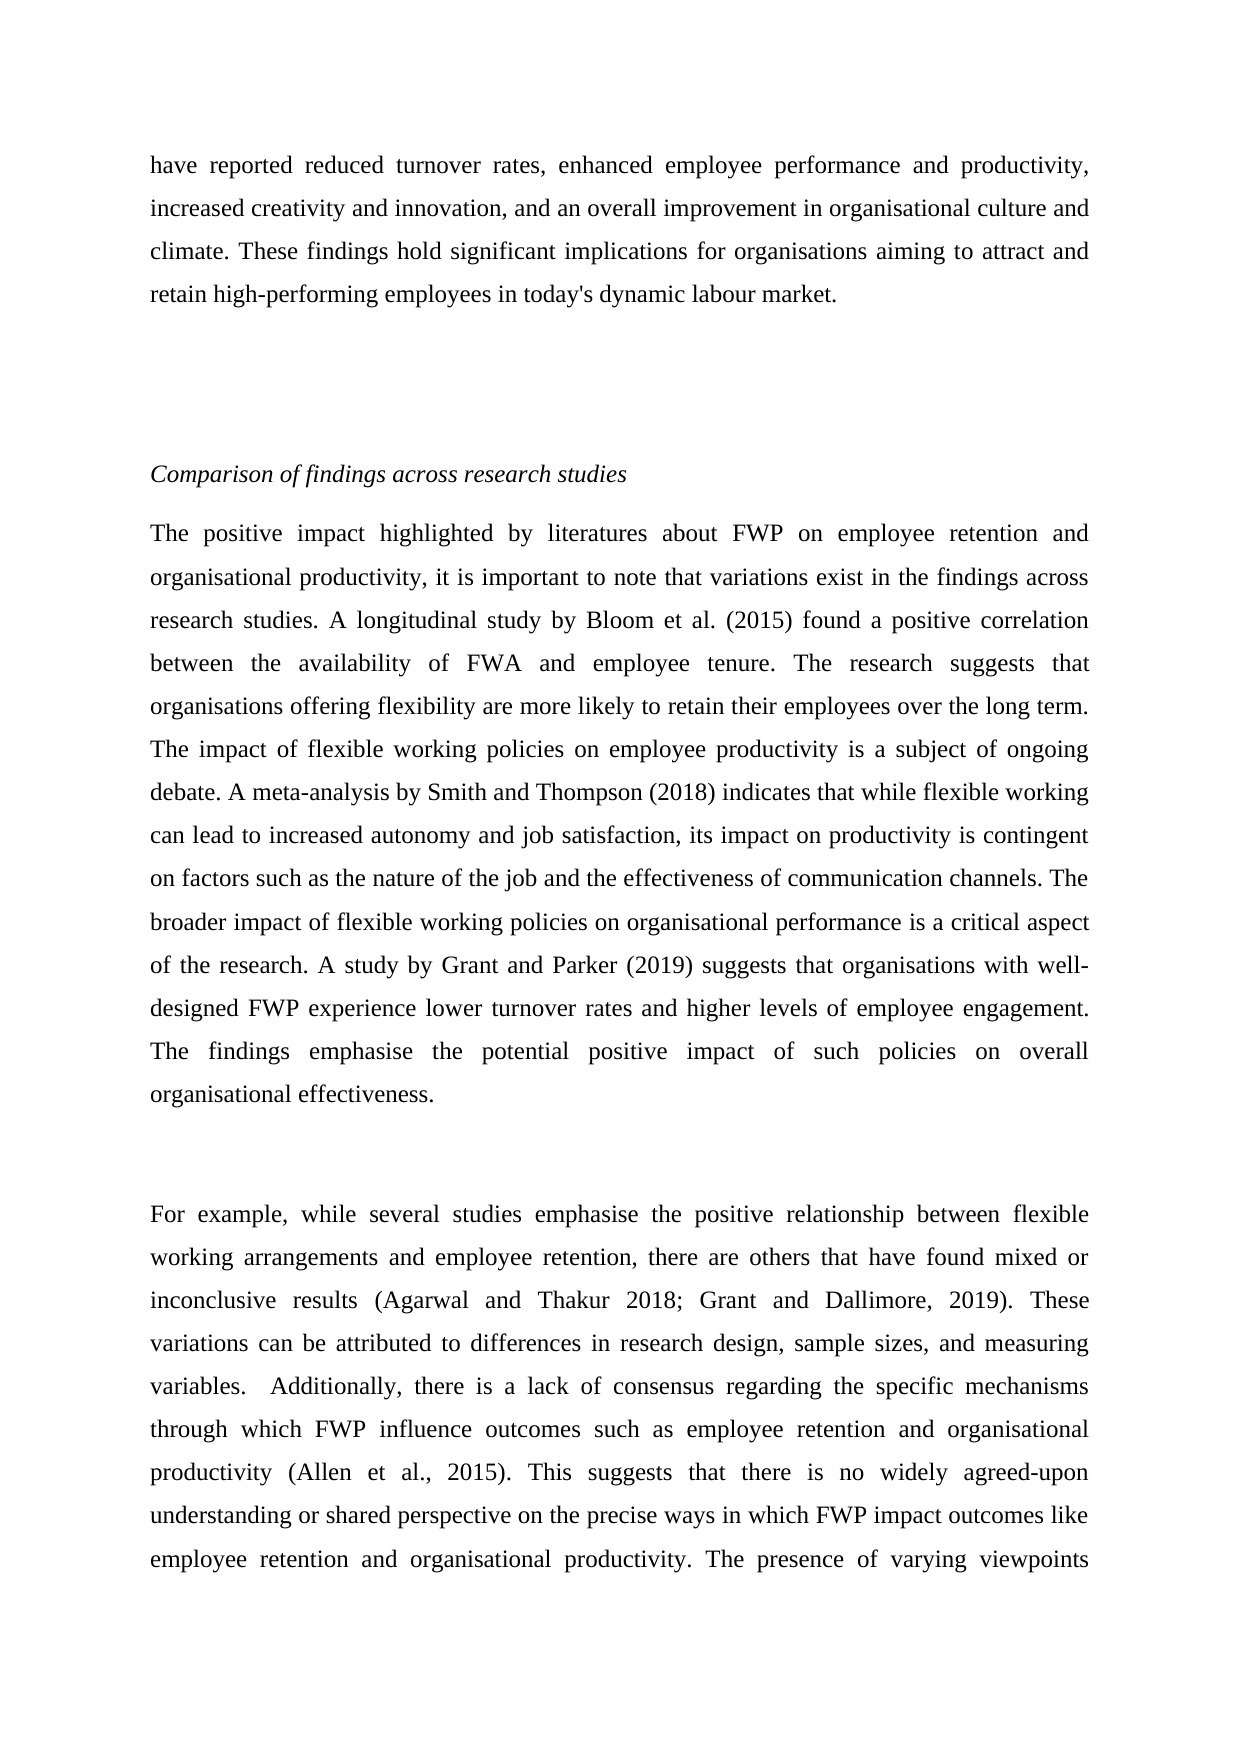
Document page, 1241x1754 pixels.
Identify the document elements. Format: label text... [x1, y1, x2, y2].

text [150, 1199, 1090, 1572]
text The positive impact highlighted by literatures about FWP on employee retention and organisational productivity, it is important to note that variations exist in the findings across research studies. A longitudinal study by Bloom et al. (2015) found a positive correlation between the availability of FWA and employee tenure. The research suggests that organisations offering flexibility are more likely to retain their employees over the long term. The impact of flexible working policies on employee productivity is a subject of ongoing debate. A meta-analysis by Smith and Thompson (2018) indicates that while flexible working can lead to increased autonomy and job satisfaction, its impact on productivity is contingent on factors such as the nature of the job and the effectiveness of communication channels. The broader impact of flexible working policies on organisational performance is a critical aspect of the research. A study by Grant and Parker (2019) suggests that organisations with well-designed FWP experience lower turnover rates and higher levels of employee engagement. The findings emphasise the potential positive impact of such policies on overall organisational effectiveness. [150, 518, 1090, 1108]
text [150, 150, 1090, 308]
text Comparison of findings across research studies [150, 459, 1090, 487]
